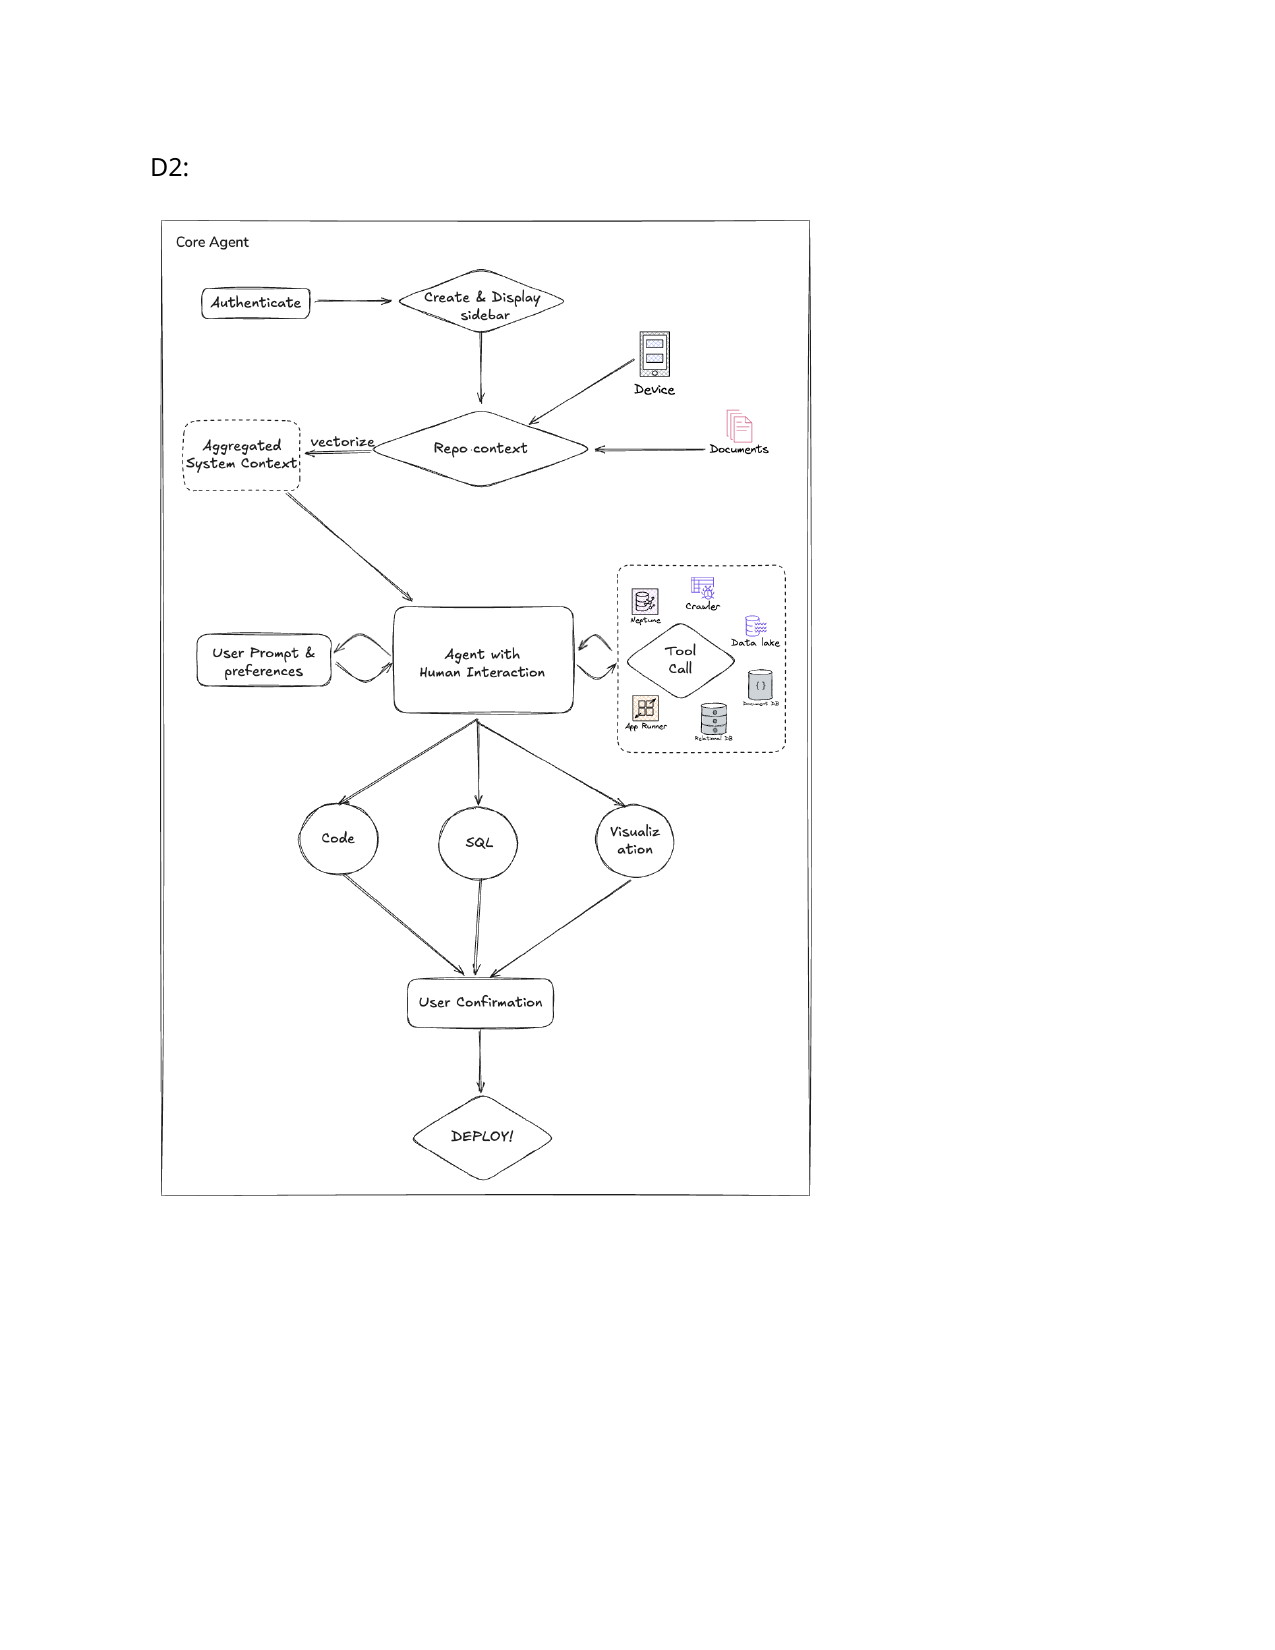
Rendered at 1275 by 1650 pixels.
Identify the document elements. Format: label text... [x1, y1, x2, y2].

picture [150, 205, 817, 1205]
text D2: [150, 150, 1125, 184]
